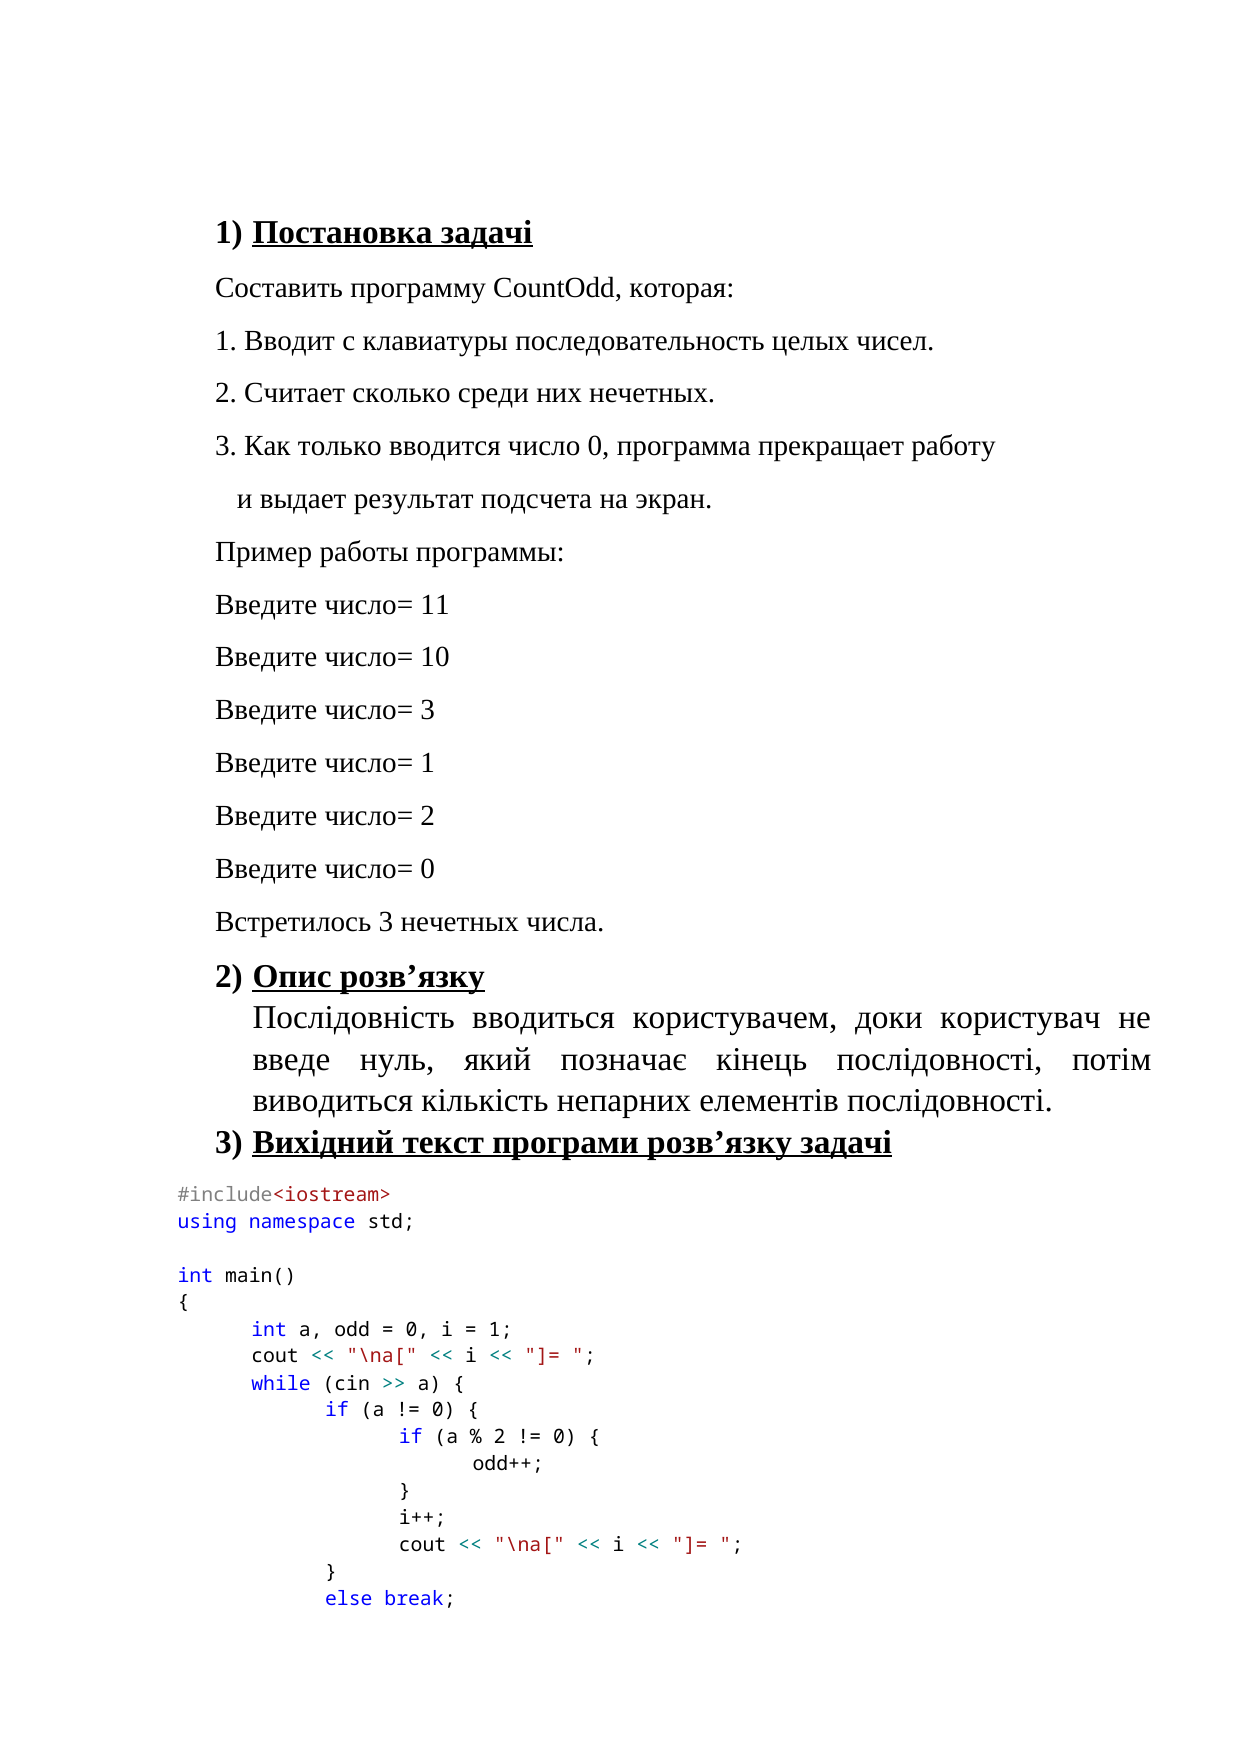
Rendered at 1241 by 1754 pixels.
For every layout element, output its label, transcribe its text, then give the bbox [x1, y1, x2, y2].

text Составить программу CountOdd, которая: [215, 270, 1152, 303]
text } [177, 1558, 1152, 1584]
list Вихідний текст програми розв’язку задачі [215, 1122, 1152, 1160]
text using namespace std; [177, 1207, 1152, 1234]
text Введите число= 2 [215, 798, 1152, 832]
text if (a != 0) { [177, 1396, 1152, 1423]
text cout << "\na[" << i << "]= "; [177, 1342, 1152, 1369]
text i++; [177, 1504, 1152, 1531]
list Послідовність вводиться користувачем, доки користувач не введе нуль, який позначає кінець послідовності, потім виводиться кількість непарних елементів послідовності. [252, 998, 1152, 1119]
text int main() [177, 1261, 1152, 1288]
text int a, odd = 0, i = 1; [177, 1315, 1152, 1342]
text else break; [177, 1584, 1152, 1612]
text } [177, 1477, 1152, 1504]
text #include<iostream> [177, 1180, 1152, 1207]
text Введите число= 10 [215, 639, 1152, 673]
list Постановка задачі [215, 212, 1152, 250]
text Введите число= 3 [215, 692, 1152, 726]
text 1. Вводит с клавиатуры последовательность целых чисел. [215, 323, 1152, 356]
text Введите число= 1 [215, 745, 1152, 779]
text if (a % 2 != 0) { [177, 1423, 1152, 1450]
text и выдает результат подсчета на экран. [215, 481, 1152, 515]
list Опис розв’язку [215, 956, 1152, 995]
text odd++; [177, 1450, 1152, 1477]
text 2. Считает сколько среди них нечетных. [215, 376, 1152, 409]
text { [177, 1288, 1152, 1315]
text Встретилось 3 нечетных числа. [215, 904, 1152, 937]
text 3. Как только вводится число 0, программа прекращает работу [215, 428, 1152, 462]
text while (cin >> a) { [177, 1369, 1152, 1396]
text Введите число= 11 [215, 587, 1152, 620]
text cout << "\na[" << i << "]= "; [177, 1531, 1152, 1558]
text Пример работы программы: [215, 534, 1152, 567]
text Введите число= 0 [215, 851, 1152, 884]
